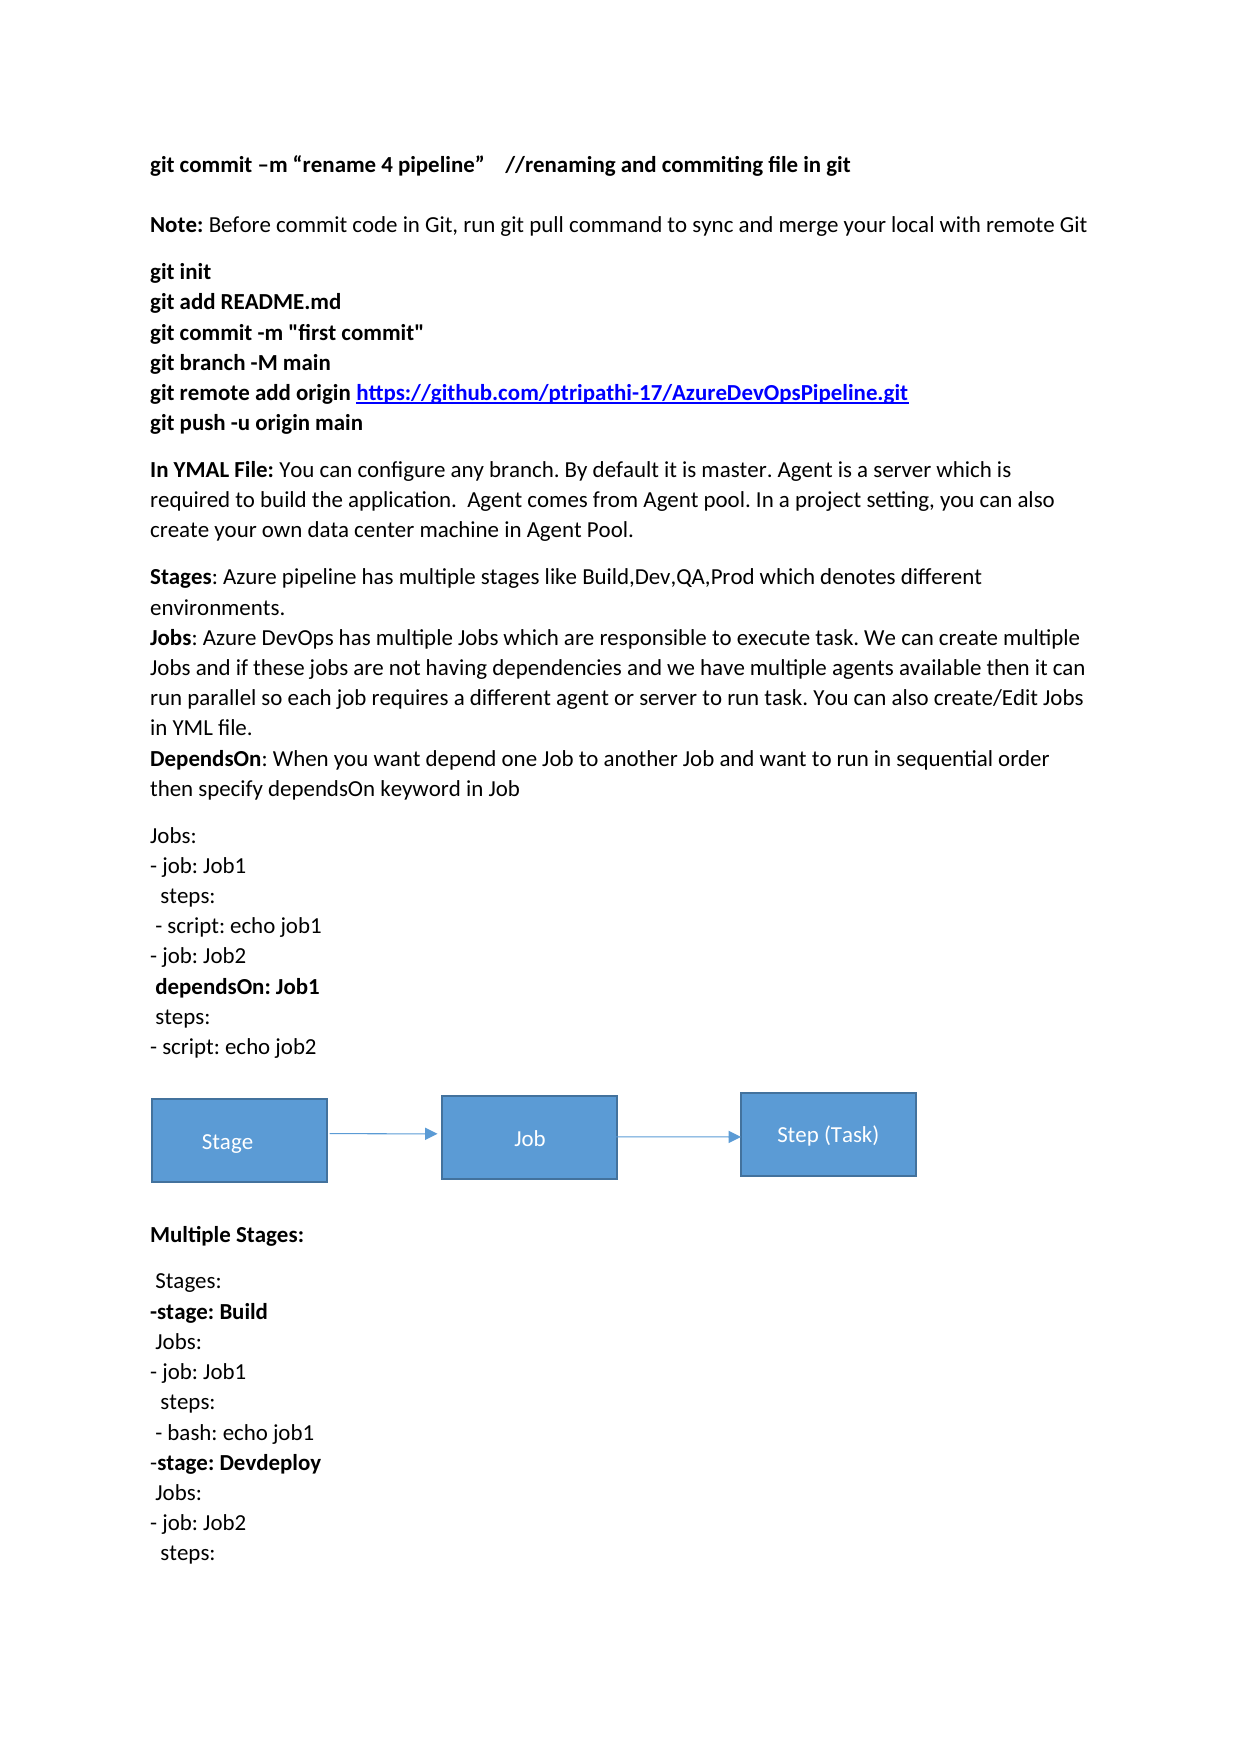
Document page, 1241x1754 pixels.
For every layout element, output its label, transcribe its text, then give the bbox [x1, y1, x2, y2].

text In YMAL File: You can configure any branch. By default it is master. Agent is a server which is required to build the application. Agent comes from Agent pool. In a project setting, you can also create your own data center machine in Agent Pool. [150, 455, 1090, 544]
text Stages: Azure pipeline has multiple stages like Build,Dev,QA,Prod which denotes different environments. Jobs: Azure DevOps has multiple Jobs which are responsible to execute task. We can create multiple Jobs and if these jobs are not having dependencies and we have multiple agents available then it can run parallel so each job requires a different agent or server to run task. You can also create/Edit Jobs in YML file. DependsOn: When you want depend one Job to another Job and want to run in sequential order then specify dependsOn keyword in Job [150, 562, 1090, 802]
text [150, 1267, 1090, 1567]
text Jobs: - job: Job1 steps: - script: echo job1 - job: Job2 dependsOn: Job1 steps: - script: echo job2 [150, 821, 1090, 1060]
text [150, 150, 1090, 238]
text git init git add README.md git commit -m "first commit" git branch -M main git remote add origin https://github.com/ptripathi-17/AzureDevOpsPipeline.git git push -u origin main [150, 257, 1090, 436]
text Multiple Stages: [150, 1220, 1090, 1248]
